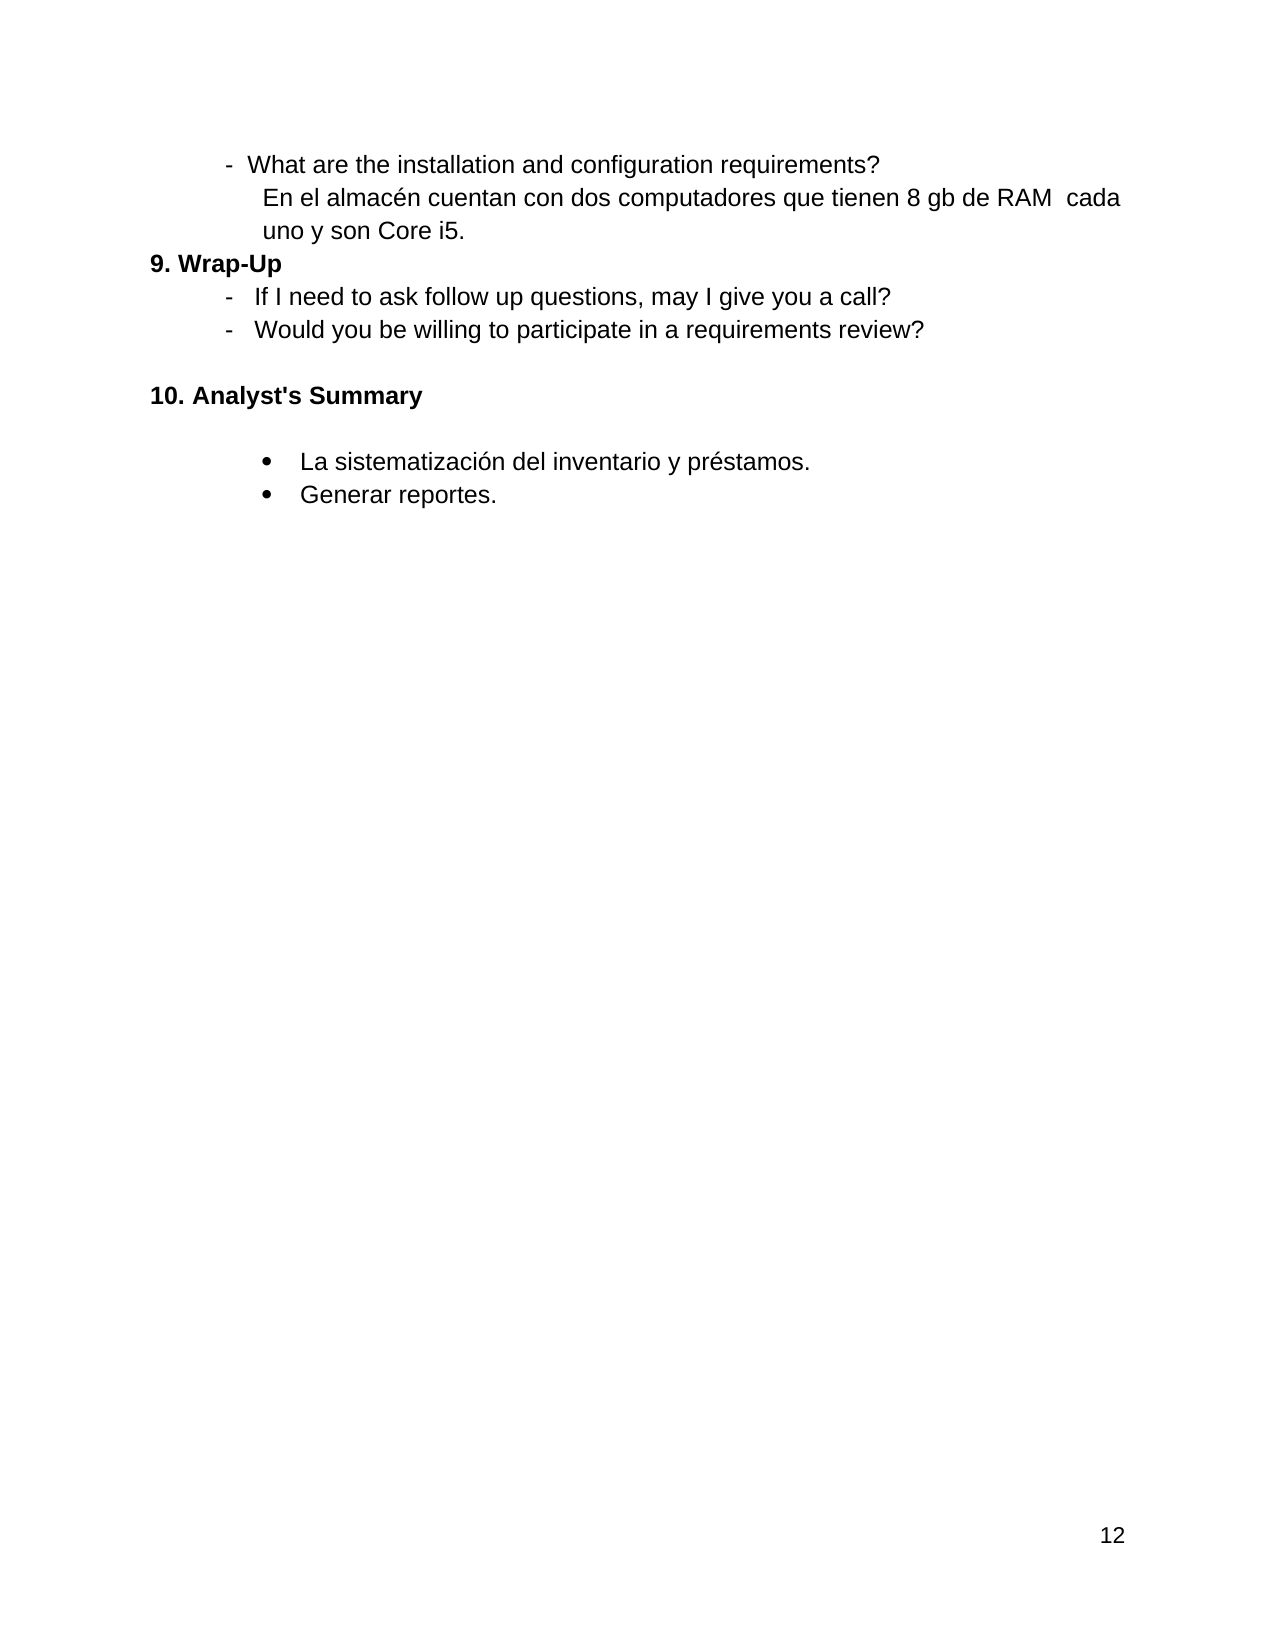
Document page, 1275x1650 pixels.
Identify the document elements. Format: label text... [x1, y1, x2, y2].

text - Would you be willing to participate in a requirements review? [225, 315, 1125, 344]
text 10. Analyst's Summary [150, 381, 1125, 410]
list La sistematización del inventario y préstamos. [262, 447, 1125, 476]
text En el almacén cuentan con dos computadores que tienen 8 gb de RAM cada uno y son Core i5. [225, 183, 1125, 245]
list Generar reportes. [262, 480, 1125, 509]
text - What are the installation and configuration requirements? [225, 150, 1125, 179]
text - If I need to ask follow up questions, may I give you a call? [225, 282, 1125, 311]
text 9. Wrap-Up [150, 249, 1125, 278]
